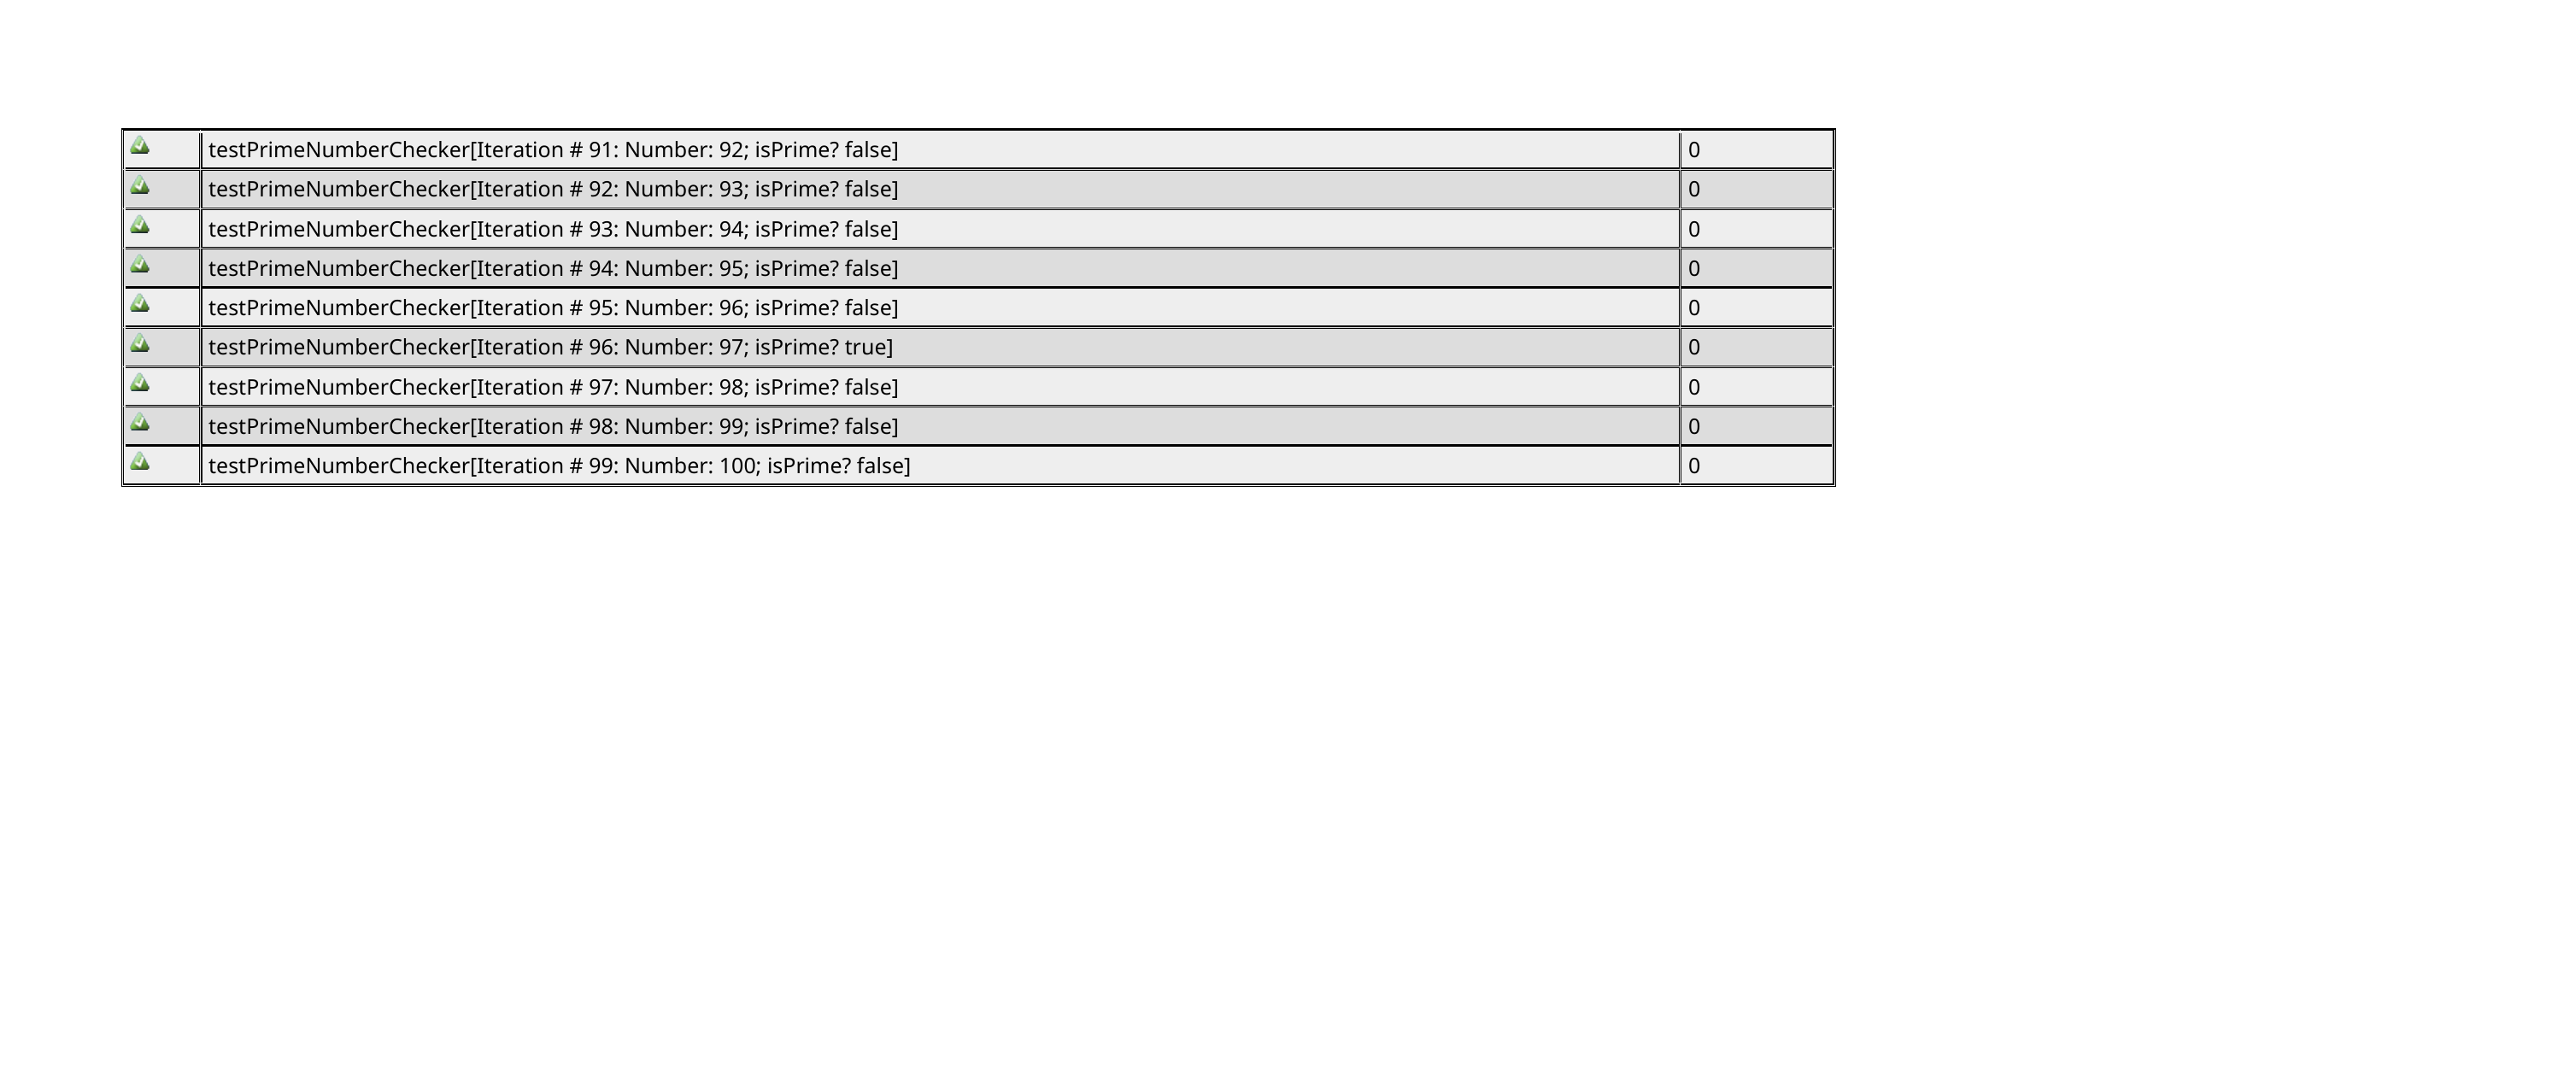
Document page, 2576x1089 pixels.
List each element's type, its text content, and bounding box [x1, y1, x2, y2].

table_cell 0 [1681, 325, 1834, 365]
picture [130, 134, 150, 154]
table_cell testPrimeNumberChecker[Iteration # 99: Number: 100; isPrime? false] [201, 447, 1681, 483]
picture [130, 214, 150, 233]
picture [130, 253, 150, 272]
table_cell [122, 405, 201, 444]
table_cell 0 [1681, 131, 1833, 167]
table_cell 0 [1681, 167, 1834, 207]
picture [130, 173, 150, 194]
table_cell testPrimeNumberChecker[Iteration # 96: Number: 97; isPrime? true] [202, 329, 1679, 365]
picture [130, 450, 150, 470]
picture [130, 292, 150, 312]
table_cell [124, 286, 199, 325]
table_cell [124, 365, 199, 405]
picture [130, 372, 150, 391]
table_cell 0 [1681, 208, 1834, 247]
picture [130, 331, 150, 352]
table_cell testPrimeNumberChecker[Iteration # 91: Number: 92; isPrime? false] [201, 131, 1681, 167]
table_cell 0 [1681, 405, 1834, 444]
table_cell 0 [1681, 247, 1834, 286]
table_cell testPrimeNumberChecker[Iteration # 92: Number: 93; isPrime? false] [202, 171, 1679, 207]
table_cell [124, 208, 199, 247]
table_cell testPrimeNumberChecker[Iteration # 93: Number: 94; isPrime? false] [202, 210, 1679, 247]
table_cell testPrimeNumberChecker[Iteration # 95: Number: 96; isPrime? false] [202, 289, 1679, 325]
table_cell [124, 130, 201, 167]
table_cell [124, 444, 201, 483]
table_cell testPrimeNumberChecker[Iteration # 94: Number: 95; isPrime? false] [202, 249, 1679, 286]
table_cell [124, 325, 199, 365]
table_cell [124, 167, 199, 207]
table_cell 0 [1681, 365, 1834, 405]
table_cell testPrimeNumberChecker[Iteration # 98: Number: 99; isPrime? false] [202, 407, 1679, 444]
table_cell [122, 247, 201, 286]
table_cell 0 [1681, 444, 1833, 483]
picture [130, 411, 150, 430]
table_cell 0 [1681, 286, 1833, 325]
table_cell testPrimeNumberChecker[Iteration # 97: Number: 98; isPrime? false] [202, 368, 1679, 405]
